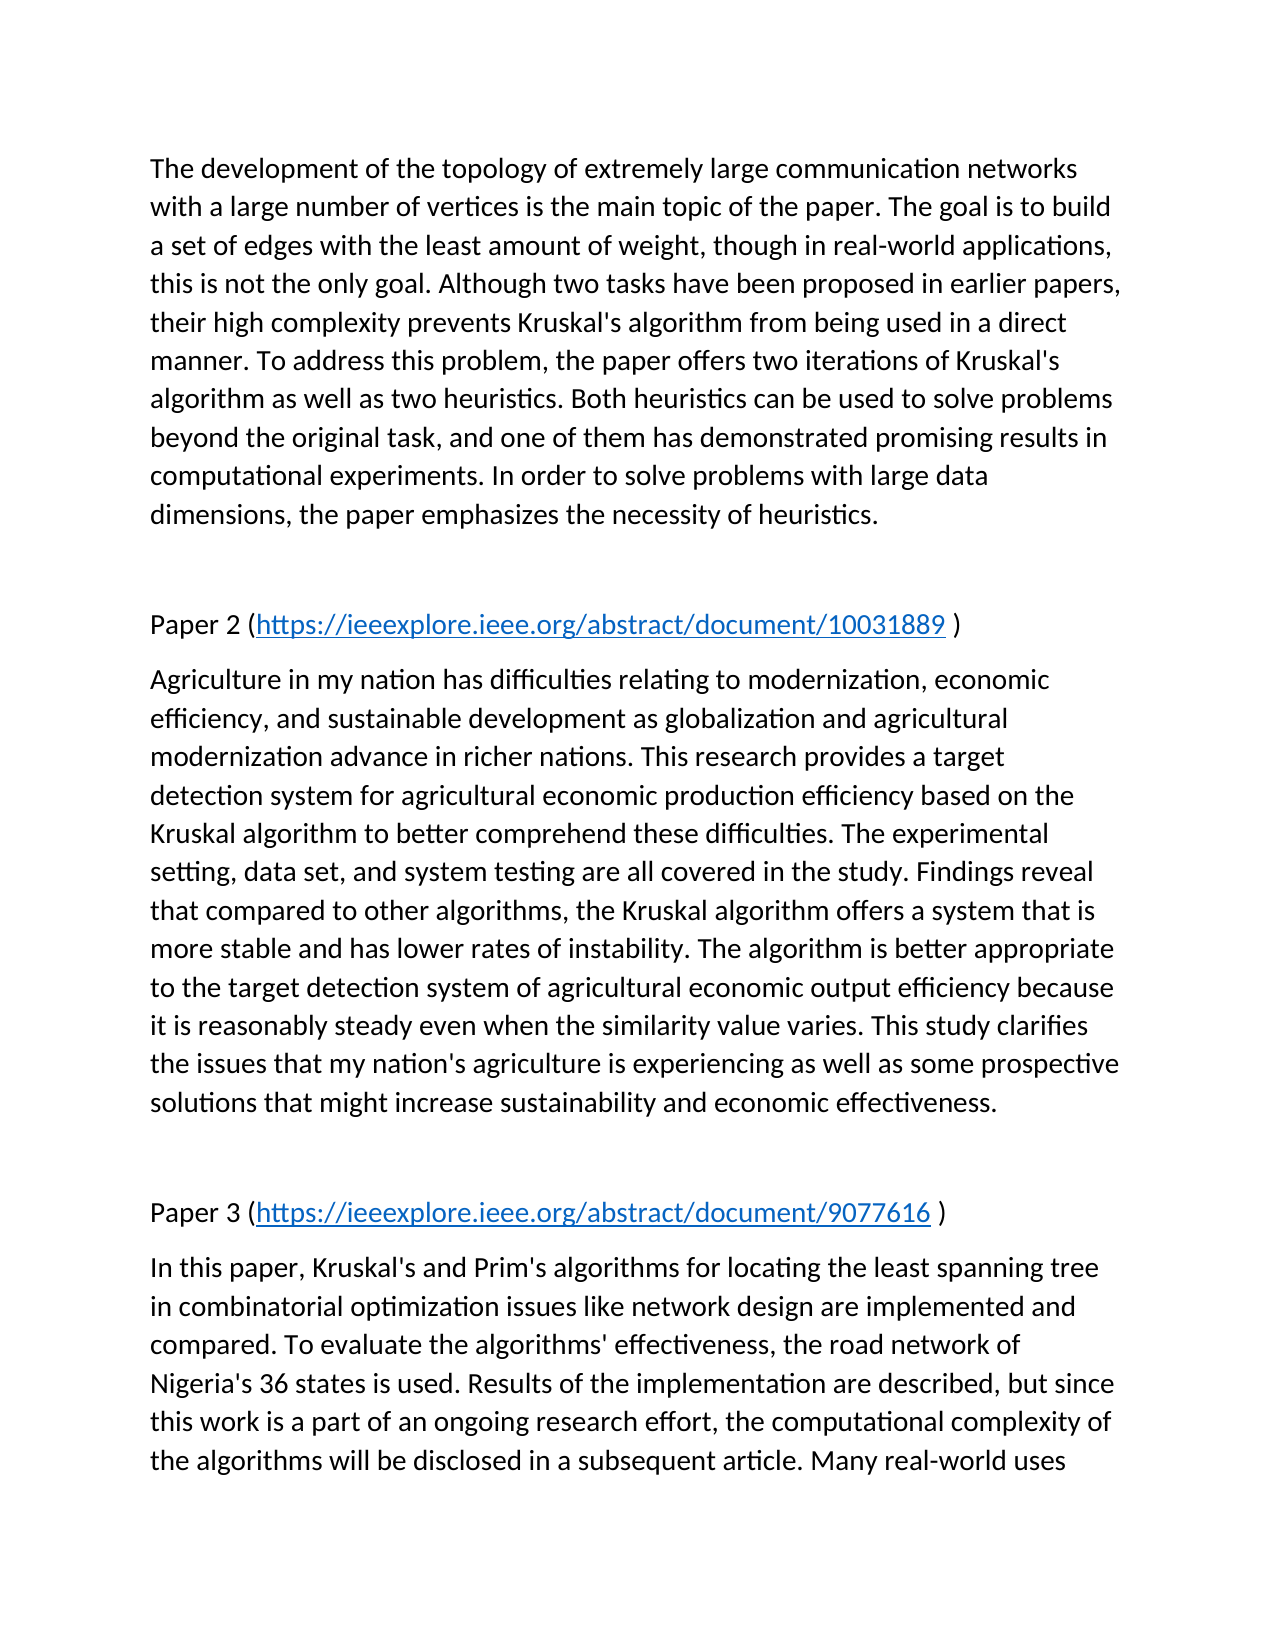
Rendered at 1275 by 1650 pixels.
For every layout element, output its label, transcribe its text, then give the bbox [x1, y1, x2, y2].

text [150, 1249, 1125, 1477]
text Agriculture in my nation has difficulties relating to modernization, economic efficiency, and sustainable development as globalization and agricultural modernization advance in richer nations. This research provides a target detection system for agricultural economic production efficiency based on the Kruskal algorithm to better comprehend these difficulties. The experimental setting, data set, and system testing are all covered in the study. Findings reveal that compared to other algorithms, the Kruskal algorithm offers a system that is more stable and has lower rates of instability. The algorithm is better appropriate to the target detection system of agricultural economic output efficiency because it is reasonably steady even when the similarity value varies. This study clarifies the issues that my nation's agriculture is experiencing as well as some prospective solutions that might increase sustainability and economic effectiveness. [150, 661, 1125, 1120]
text Paper 2 (https://ieeexplore.ieee.org/abstract/document/10031889 ) [150, 606, 1125, 642]
text Paper 3 (https://ieeexplore.ieee.org/abstract/document/9077616 ) [150, 1194, 1125, 1230]
text The development of the topology of extremely large communication networks with a large number of vertices is the main topic of the paper. The goal is to build a set of edges with the least amount of weight, though in real-world applications, this is not the only goal. Although two tasks have been proposed in earlier papers, their high complexity prevents Kruskal's algorithm from being used in a direct manner. To address this problem, the paper offers two iterations of Kruskal's algorithm as well as two heuristics. Both heuristics can be used to solve problems beyond the original task, and one of them has demonstrated promising results in computational experiments. In order to solve problems with large data dimensions, the paper emphasizes the necessity of heuristics. [150, 150, 1125, 532]
